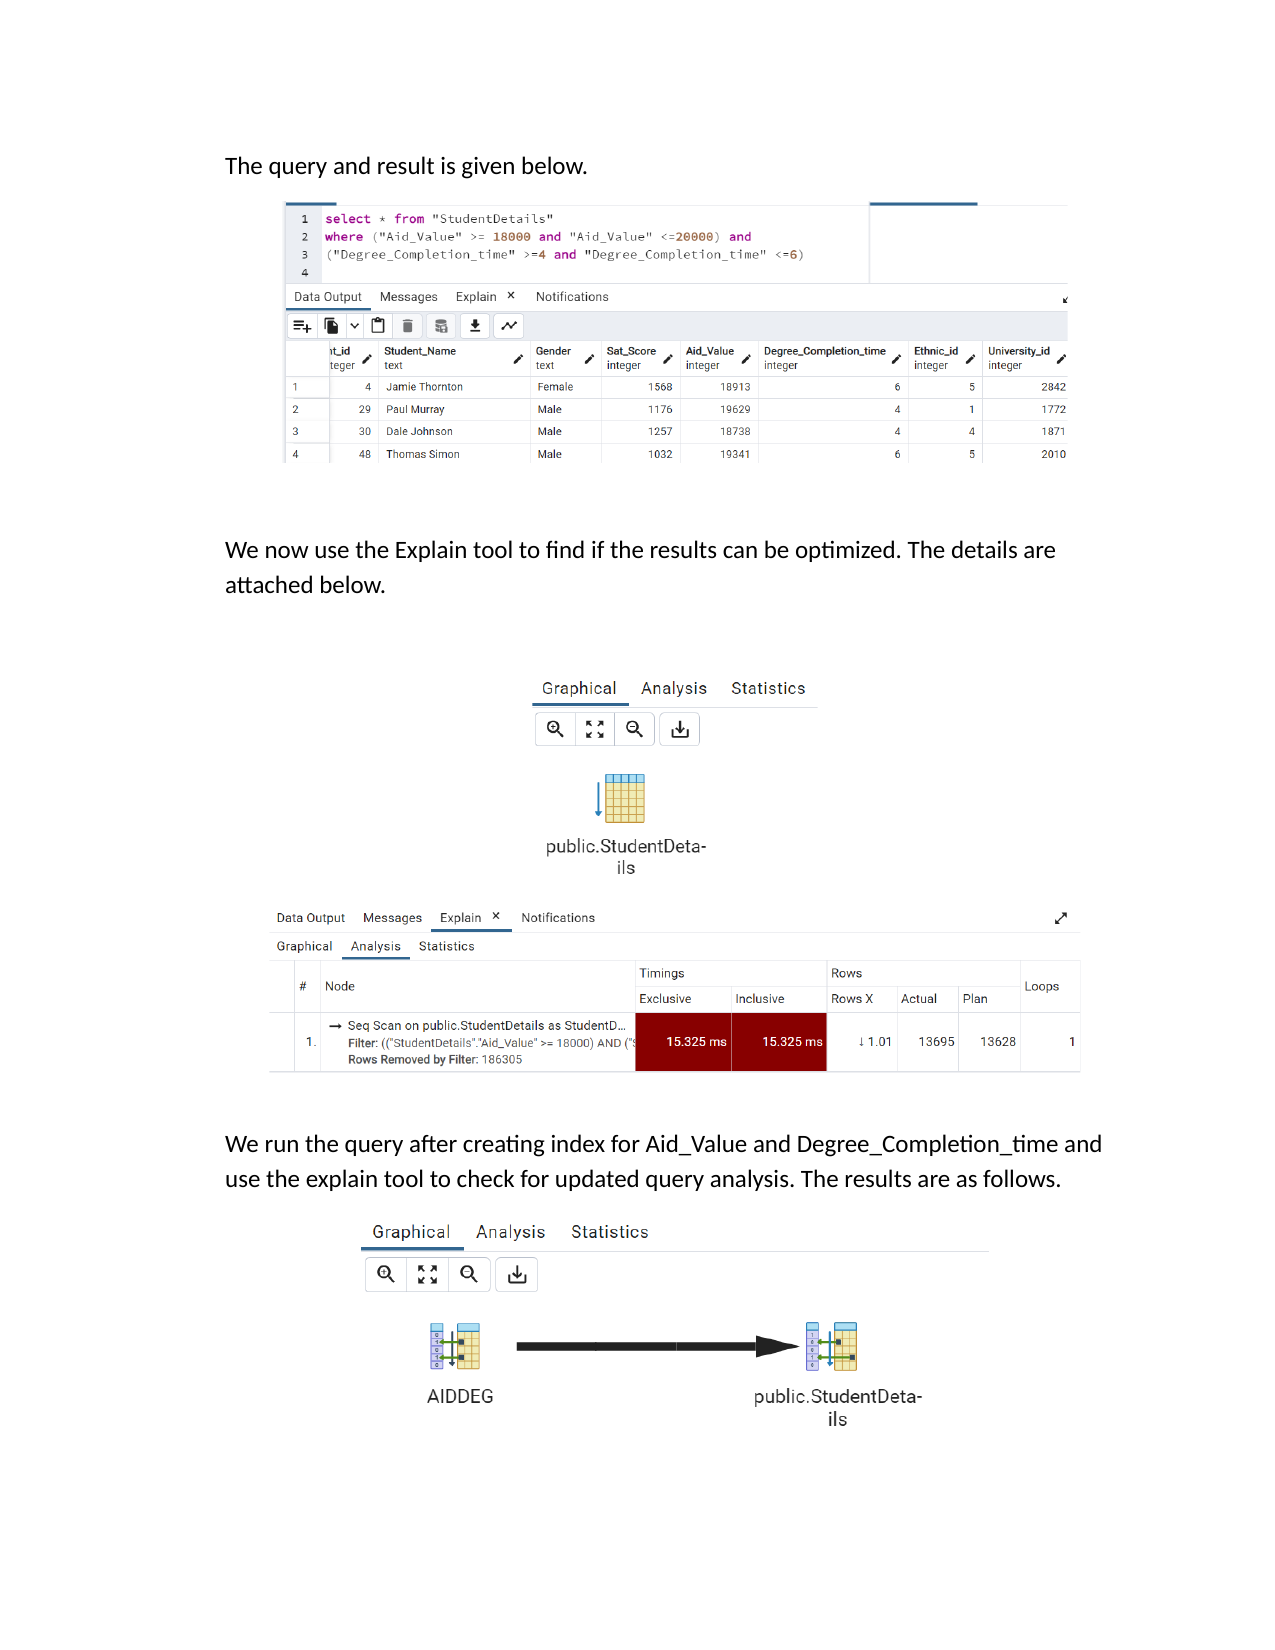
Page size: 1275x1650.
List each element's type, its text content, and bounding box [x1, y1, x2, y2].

picture [361, 1214, 989, 1458]
picture [532, 673, 818, 885]
picture [282, 201, 1068, 463]
picture [269, 905, 1081, 1107]
text We run the query after creating index for Aid_Value and Degree_Completion_time and use the explain tool to check for updated query analysis. The results are as follows. [225, 1128, 1125, 1193]
text The query and result is given below. [225, 150, 1125, 181]
text We now use the Explain tool to find if the results can be optimized. The details are attached below. [225, 535, 1125, 600]
